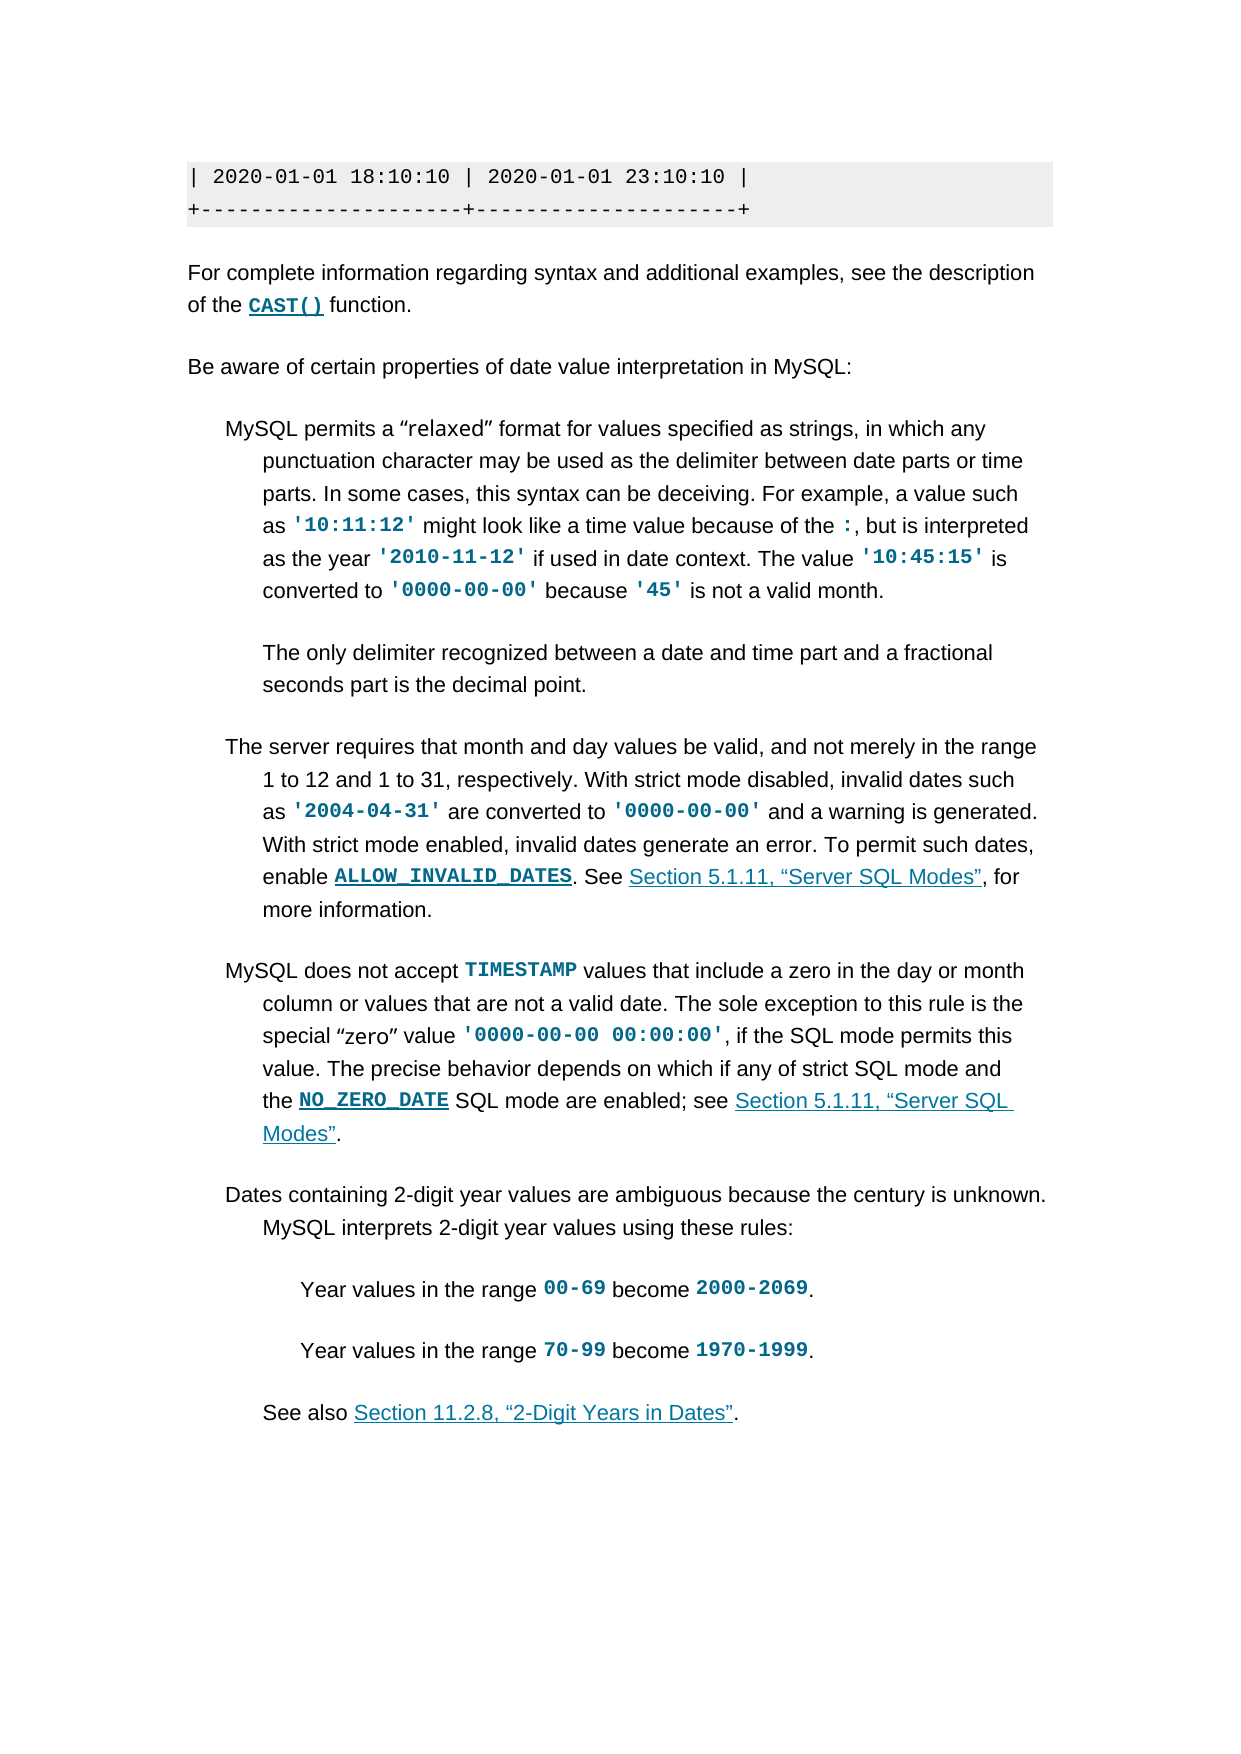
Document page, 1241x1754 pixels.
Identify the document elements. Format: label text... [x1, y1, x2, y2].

text +---------------------+---------------------+ [187, 194, 1053, 227]
text | 2020-01-01 18:10:10 | 2020-01-01 23:10:10 | [187, 162, 1053, 194]
text The only delimiter recognized between a date and time part and a fractional seconds part is the decimal point. [262, 636, 1053, 701]
text MySQL does not accept TIMESTAMP values that include a zero in the day or month column or values that are not a valid date. The sole exception to this rule is the special “zero” value '0000-00-00 00:00:00', if the SQL mode permits this value. The precise behavior depends on which if any of strict SQL mode and the NO_ZERO_DATE SQL mode are enabled; see Section 5.1.11, “Server SQL Modes”. [225, 954, 1053, 1149]
list Year values in the range 00-69 become 2000-2069. [300, 1273, 1053, 1305]
text Be aware of certain properties of date value interpretation in MySQL: [187, 350, 1053, 383]
text For complete information regarding syntax and additional examples, see the description of the CAST() function. [187, 256, 1053, 321]
text The server requires that month and day values be valid, and not merely in the range 1 to 12 and 1 to 31, respectively. With strict mode disabled, invalid dates such as '2004-04-31' are converted to '0000-00-00' and a warning is generated. With strict mode enabled, invalid dates generate an error. To permit such dates, enable ALLOW_INVALID_DATES. See Section 5.1.11, “Server SQL Modes”, for more information. [225, 730, 1053, 925]
text See also Section 11.2.8, “2-Digit Years in Dates”. [262, 1396, 1053, 1429]
text MySQL permits a “relaxed” format for values specified as strings, in which any punctuation character may be used as the delimiter between date parts or time parts. In some cases, this syntax can be deceiving. For example, a value such as '10:11:12' might look like a time value because of the :, but is interpreted as the year '2010-11-12' if used in date context. The value '10:45:15' is converted to '0000-00-00' because '45' is not a valid month. [225, 412, 1053, 607]
list Year values in the range 70-99 become 1970-1999. [300, 1334, 1053, 1367]
text Dates containing 2-digit year values are ambiguous because the century is unknown. MySQL interprets 2-digit year values using these rules: [225, 1179, 1053, 1244]
